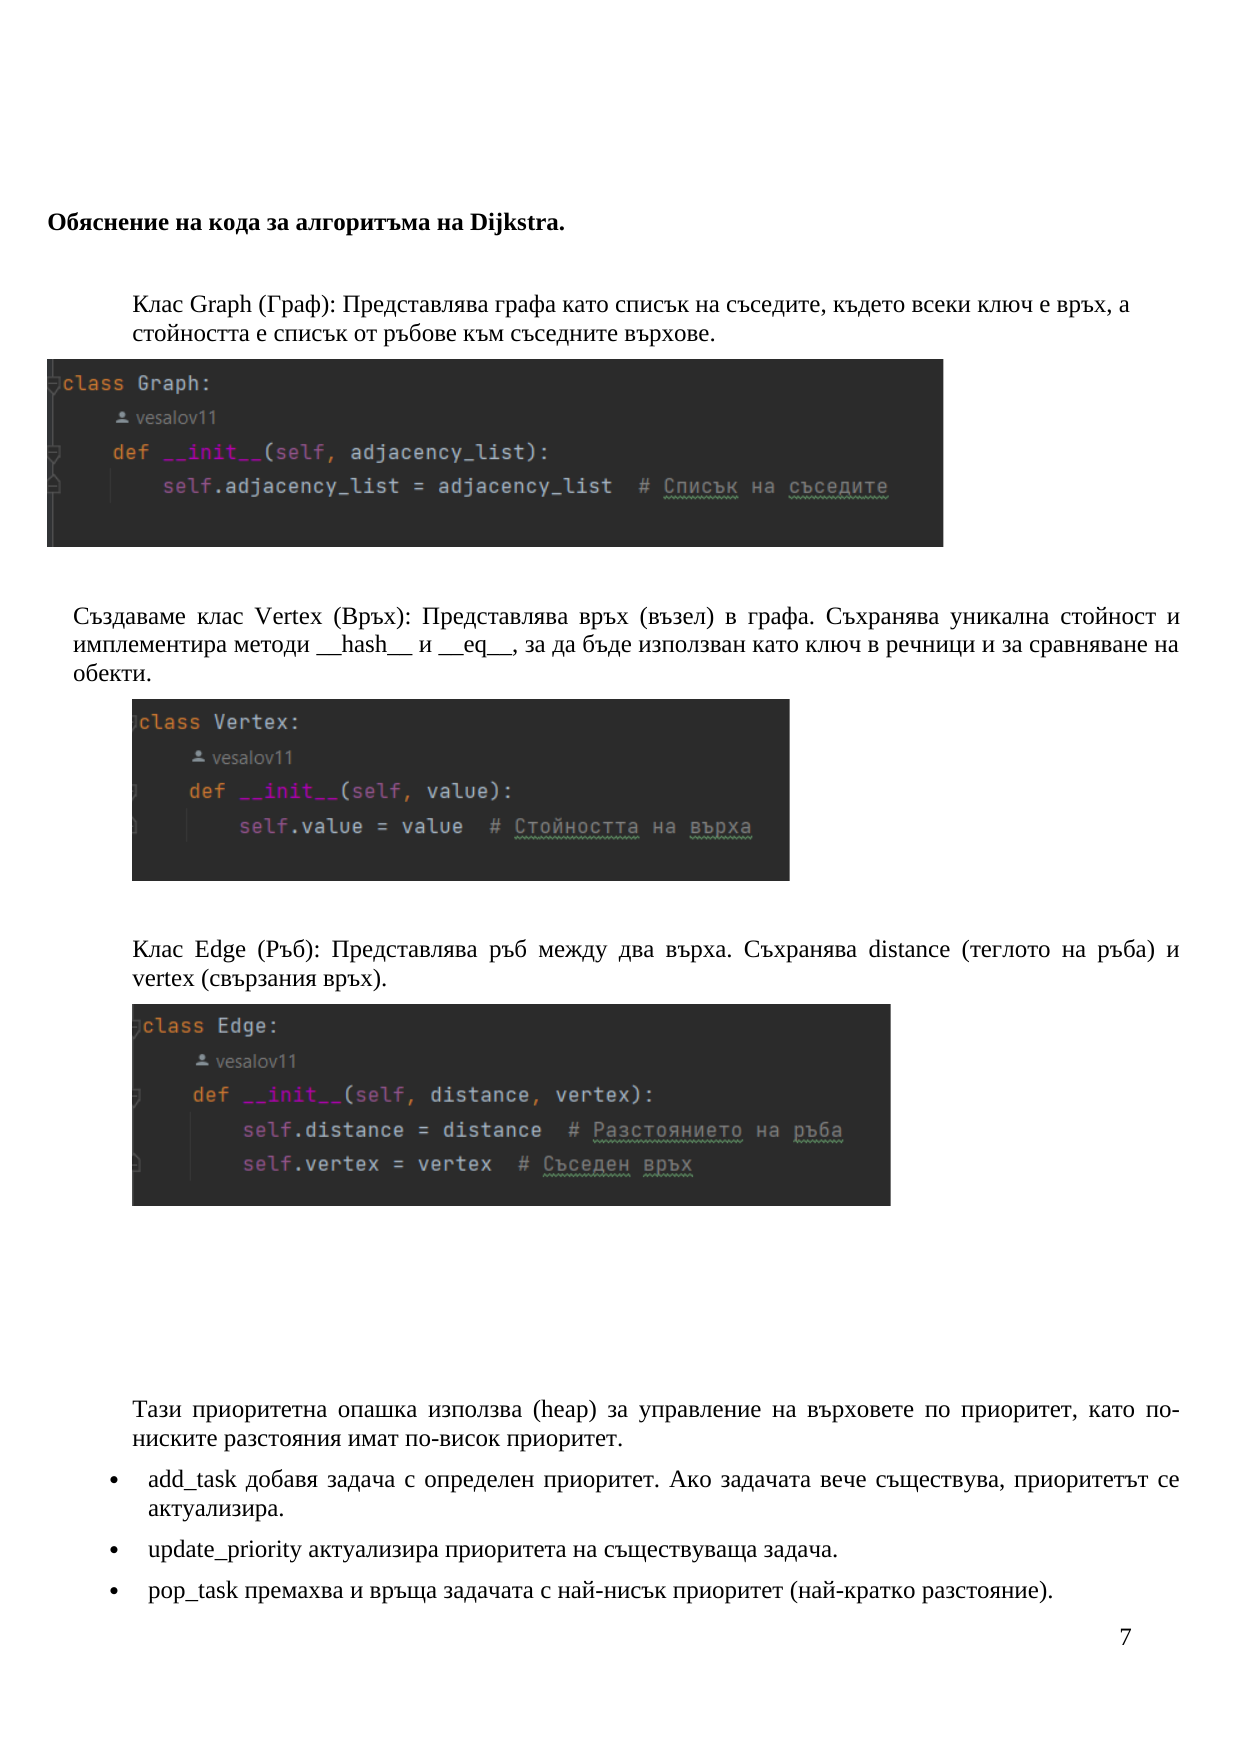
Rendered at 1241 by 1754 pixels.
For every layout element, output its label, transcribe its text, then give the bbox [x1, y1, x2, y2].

picture [132, 699, 790, 881]
text Създаваме клас Vertex (Връх): Представлява връх (възел) в графа. Съхранява уникална стойност и имплементира методи __hash__ и __eq__, за да бъде използван като ключ в речници и за сравняване на обекти. [73, 601, 1181, 687]
picture [132, 1004, 891, 1206]
list update_priority актуализира приоритета на съществуваща задача. [110, 1534, 1181, 1563]
text Обяснение на кода за алгоритъма на Dijkstra. [47, 207, 1181, 236]
list add_task добавя задача с определен приоритет. Ако задачата вече съществува, приоритетът се актуализира. [110, 1464, 1181, 1522]
text Клас Graph (Граф): Представлява графа като списък на съседите, където всеки ключ е връх, а стойността е списък от ръбове към съседните върхове. [132, 289, 1181, 347]
list pop_task премахва и връща задачата с най-нисък приоритет (най-кратко разстояние). [110, 1576, 1181, 1604]
text Тази приоритетна опашка използва (heap) за управление на върховете по приоритет, като по-ниските разстояния имат по-висок приоритет. [132, 1394, 1181, 1452]
text Клас Edge (Ръб): Представлява ръб между два върха. Съхранява distance (теглото на ръба) и vertex (свързания връх). [132, 934, 1181, 992]
picture [47, 359, 944, 547]
